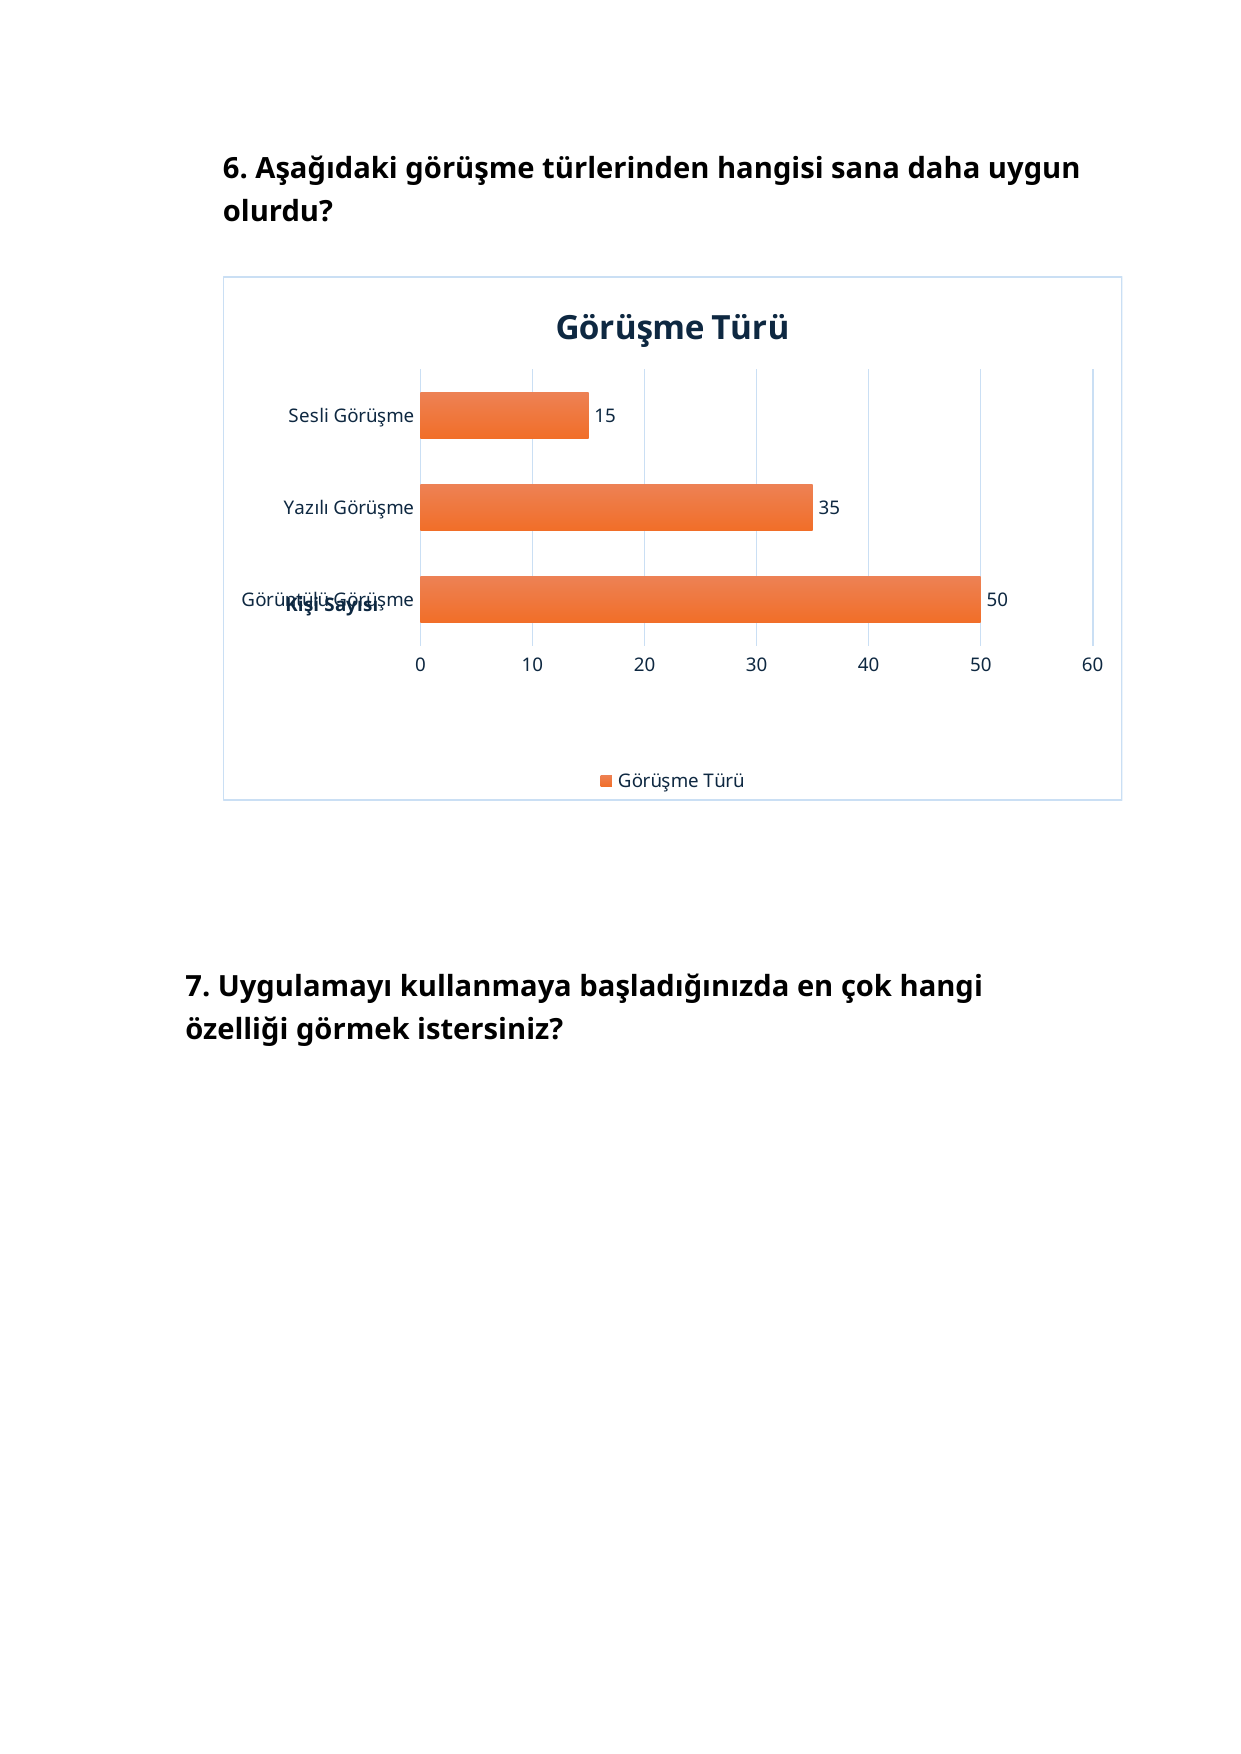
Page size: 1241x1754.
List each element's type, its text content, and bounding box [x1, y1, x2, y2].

text 7. Uygulamayı kullanmaya başladığınızda en çok hangi özelliği görmek istersiniz? [185, 965, 1093, 1048]
list 6. Aşağıdaki görüşme türlerinden hangisi sana daha uygun olurdu? [223, 148, 1093, 230]
